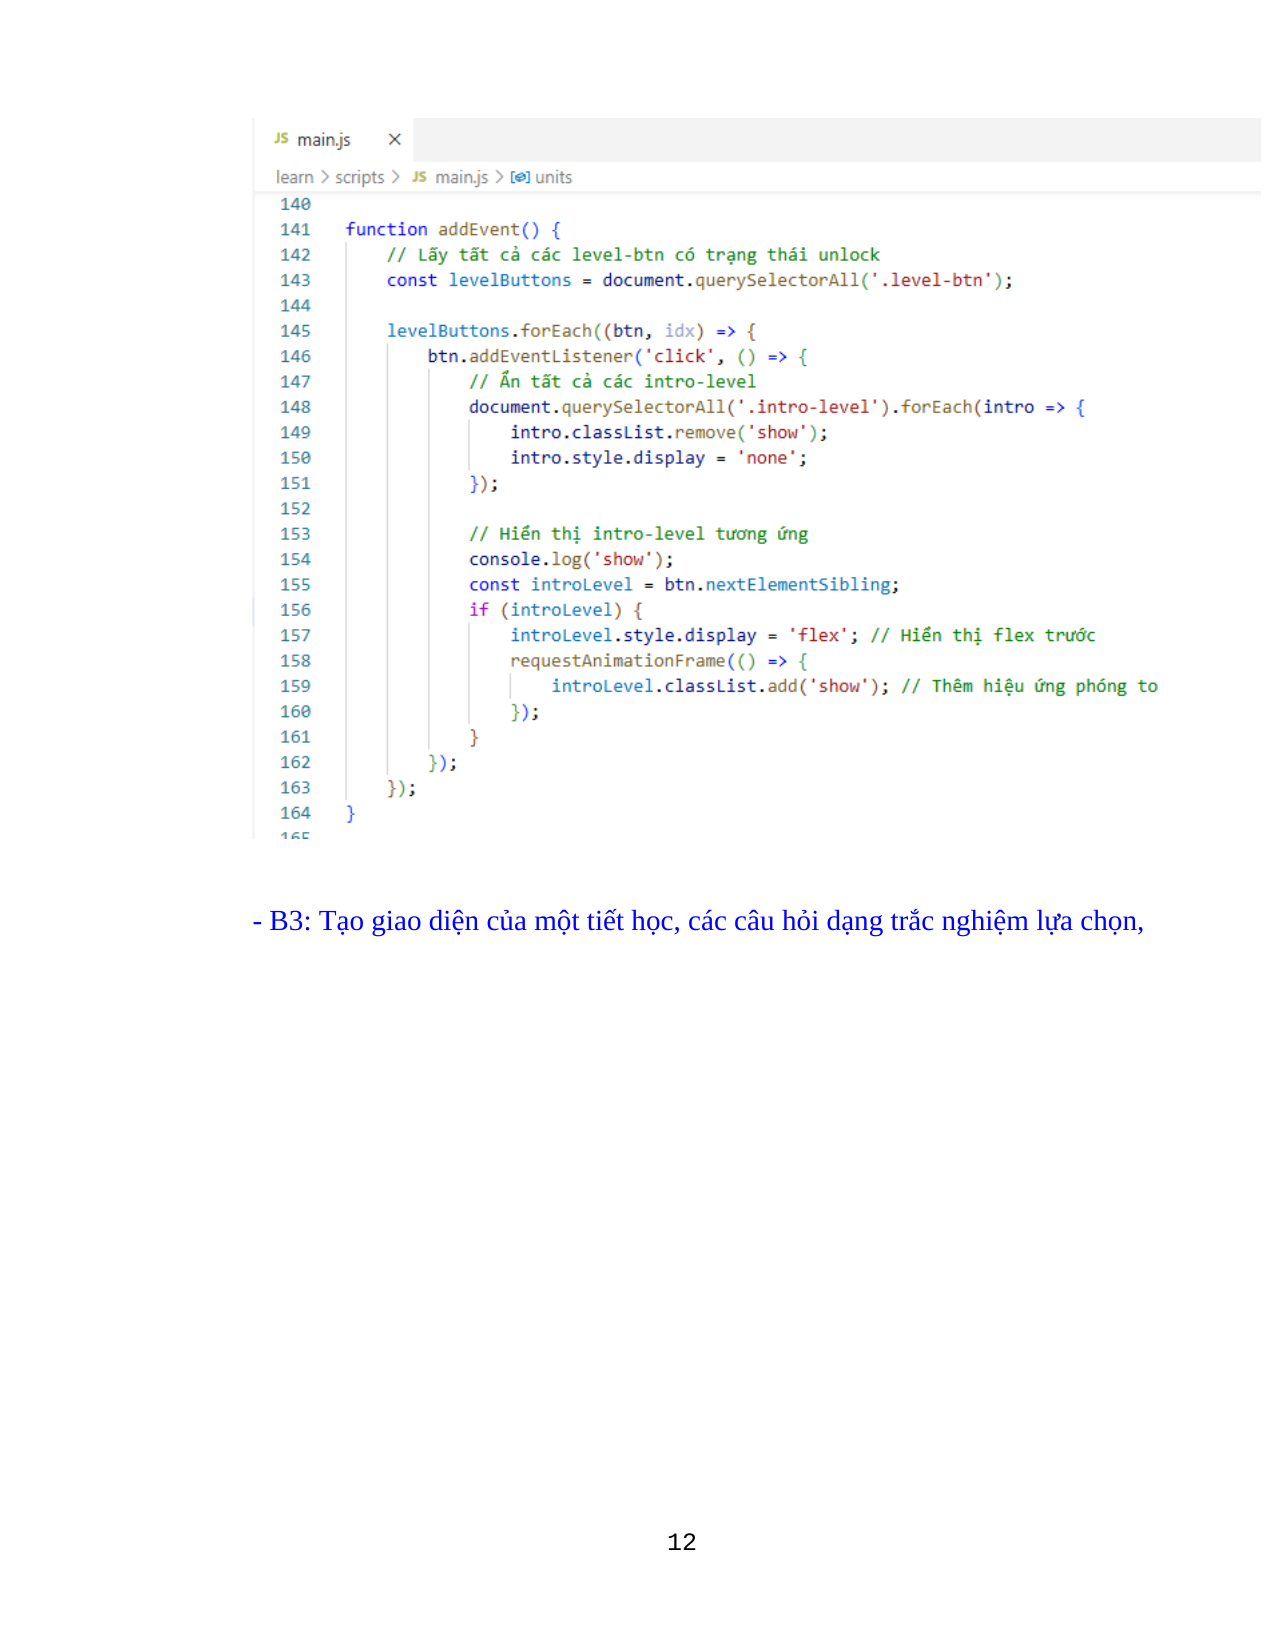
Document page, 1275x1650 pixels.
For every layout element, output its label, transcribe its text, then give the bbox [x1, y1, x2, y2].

text - B3: Tạo giao diện của một tiết học, các câu hỏi dạng trắc nghiệm lựa chọn, [177, 903, 1186, 937]
picture [252, 118, 1262, 839]
